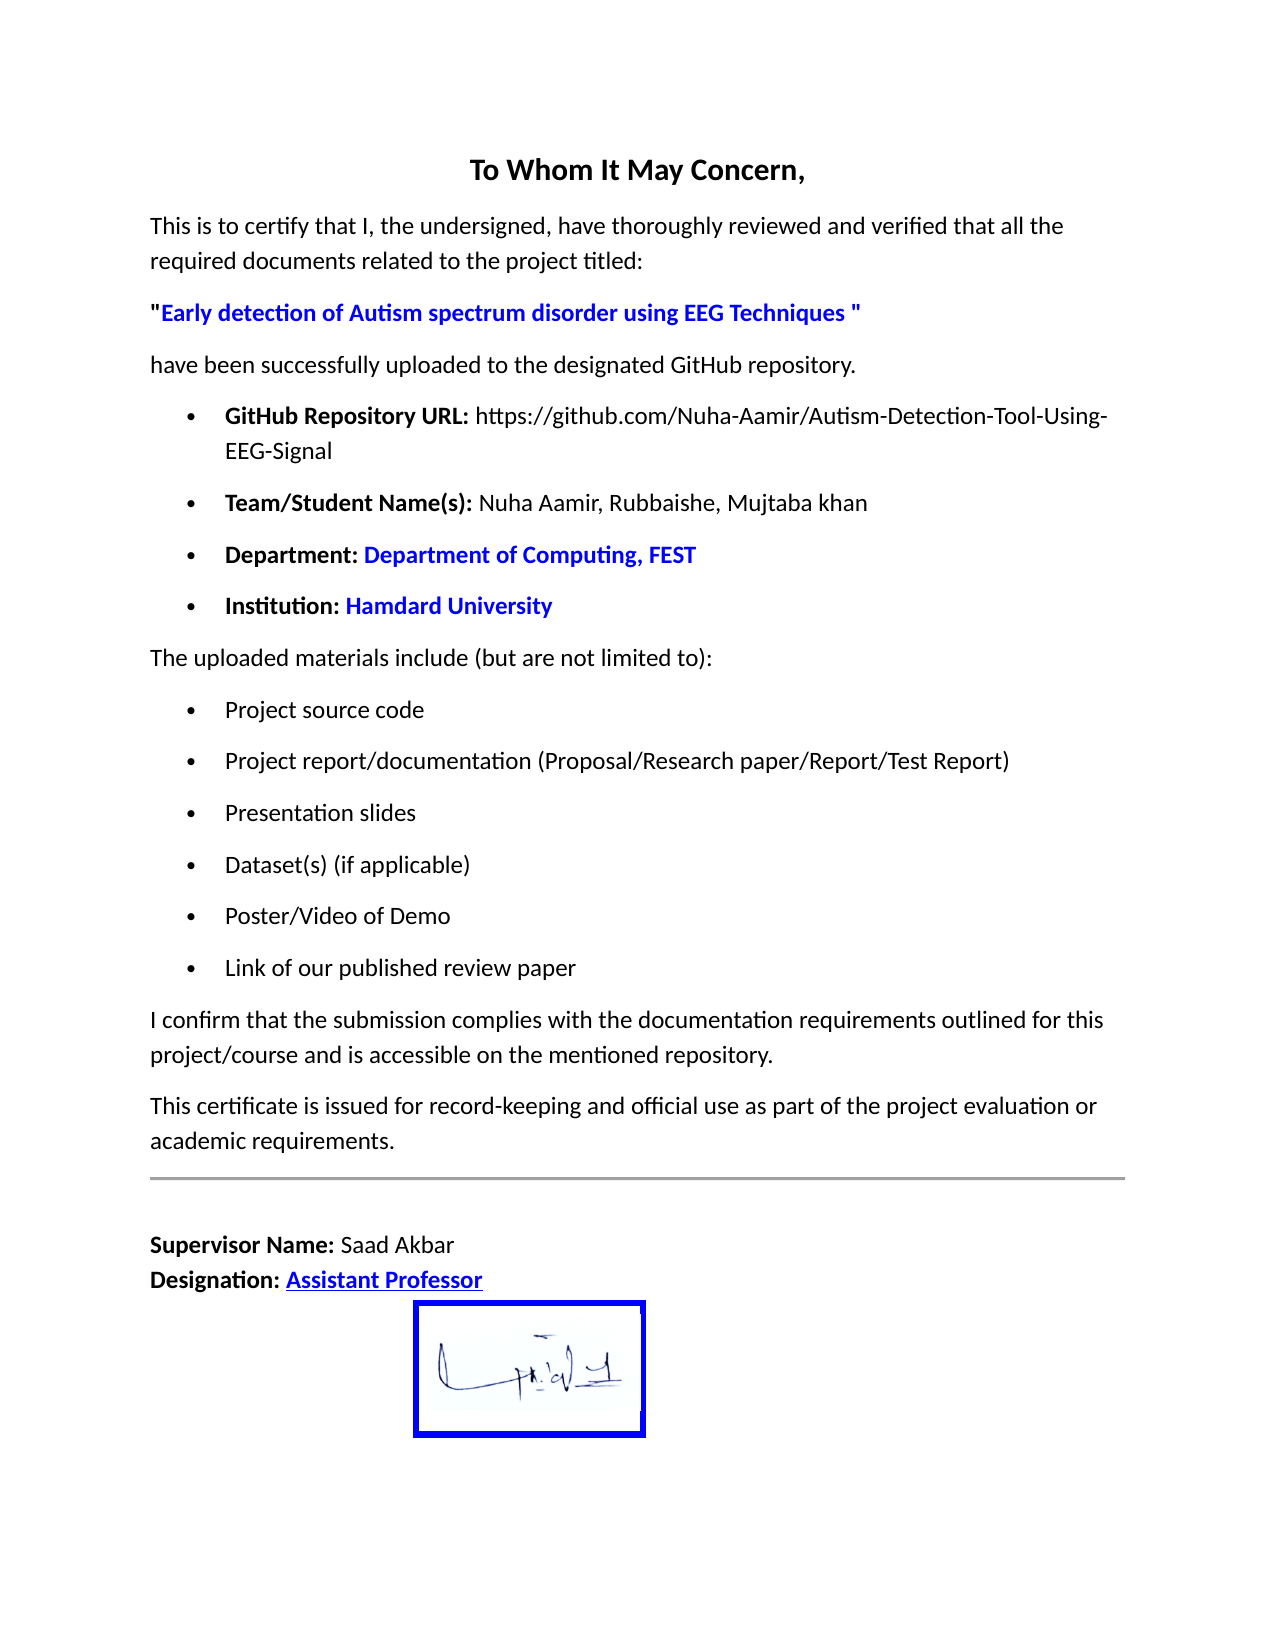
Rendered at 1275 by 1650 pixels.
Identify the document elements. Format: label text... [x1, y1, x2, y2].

text This is to certify that I, the undersigned, have thoroughly reviewed and verified that all the required documents related to the project titled: [150, 210, 1125, 276]
list Project source code [187, 694, 1125, 724]
list Link of our published review paper [187, 952, 1125, 983]
text "Early detection of Autism spectrum disorder using EEG Techniques " [150, 297, 1125, 328]
picture [429, 1314, 641, 1411]
list GitHub Repository URL: https://github.com/Nuha-Aamir/Autism-Detection-Tool-Using-EEG-Signal [187, 400, 1125, 466]
list Institution: Hamdard University [187, 590, 1125, 621]
list Team/Student Name(s): Nuha Aamir, Rubbaishe, Mujtaba khan [187, 487, 1125, 518]
text I confirm that the submission complies with the documentation requirements outlined for this project/course and is accessible on the mentioned repository. [150, 1004, 1125, 1069]
list Project report/documentation (Proposal/Research paper/Report/Test Report) [187, 745, 1125, 776]
text Supervisor Name: Saad Akbar Designation: Assistant Professor [150, 1229, 1125, 1294]
list Presentation slides [187, 797, 1125, 828]
list Poster/Video of Demo [187, 900, 1125, 931]
text have been successfully uploaded to the designated GitHub repository. [150, 349, 1125, 379]
list Dataset(s) (if applicable) [187, 849, 1125, 879]
text This certificate is issued for record-keeping and official use as part of the project evaluation or academic requirements. [150, 1090, 1125, 1156]
list Department: Department of Computing, FEST [187, 539, 1125, 569]
text To Whom It May Concern, [150, 150, 1125, 188]
text The uploaded materials include (but are not limited to): [150, 642, 1125, 673]
